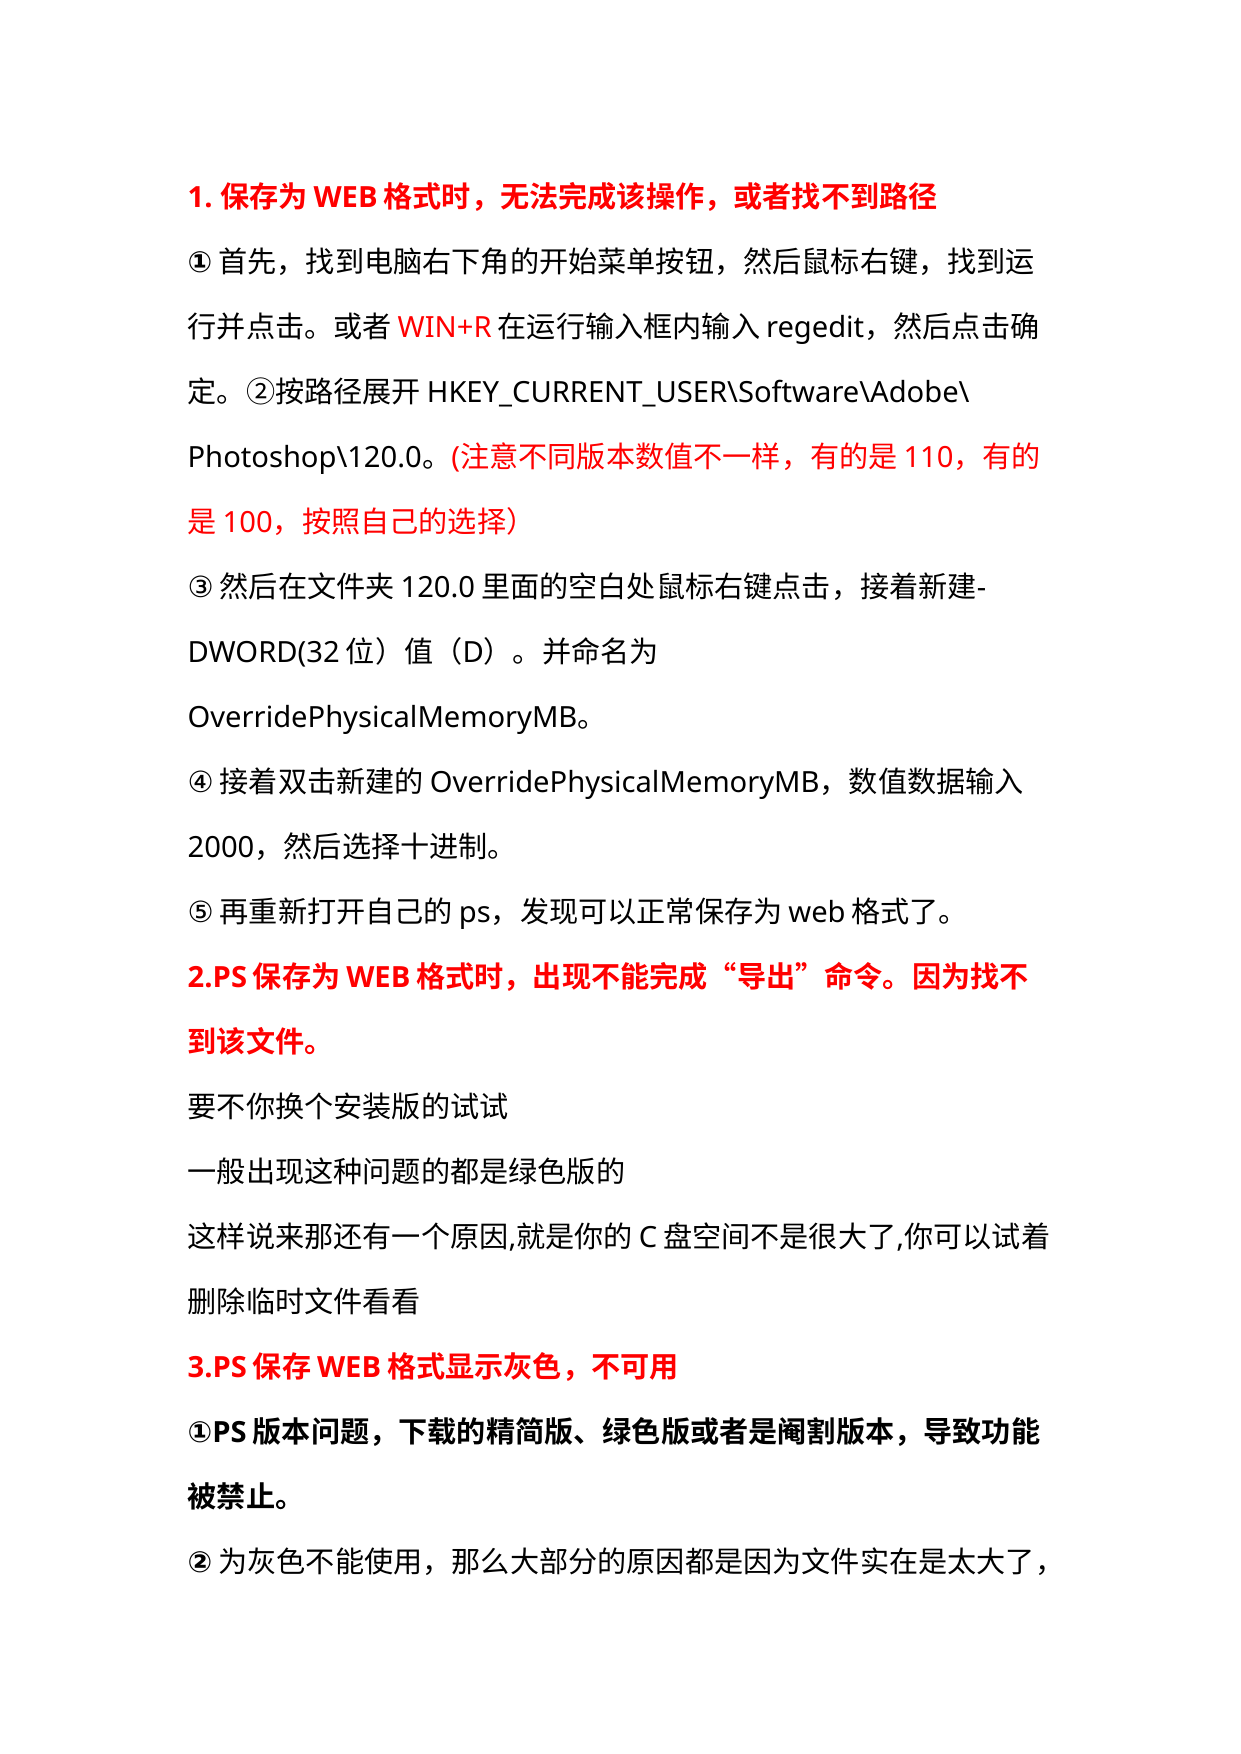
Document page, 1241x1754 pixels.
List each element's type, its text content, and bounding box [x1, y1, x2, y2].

text 要不你换个安装版的试试 一般出现这种问题的都是绿色版的 这样说来那还有一个原因,就是你的C盘空间不是很大了,你可以试着删除临时文件看看 [187, 1072, 1053, 1332]
list 保存为WEB格式时，无法完成该操作，或者找不到路径 [187, 162, 1053, 227]
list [187, 1527, 1053, 1592]
list ①首先，找到电脑右下角的开始菜单按钮，然后鼠标右键，找到运行并点击。或者WIN+R在运行输入框内输入regedit，然后点击确定。②按路径展开HKEY_CURRENT_USER\Software\Adobe\Photoshop\120.0。(注意不同版本数值不一样，有的是110，有的是100，按照自己的选择） [187, 227, 1053, 552]
list 3.PS保存WEB格式显示灰色，不可用 [187, 1332, 1053, 1397]
list ⑤再重新打开自己的ps，发现可以正常保存为web格式了。 [187, 877, 1053, 942]
subtitle 2.PS保存为WEB格式时，出现不能完成“导出”命令。因为找不到该文件。 [187, 942, 1053, 1072]
list ①PS版本问题，下载的精简版、绿色版或者是阉割版本，导致功能被禁止。 [187, 1397, 1053, 1527]
list ③然后在文件夹120.0里面的空白处鼠标右键点击，接着新建-DWORD(32位）值（D）。并命名为OverridePhysicalMemoryMB。 [187, 552, 1053, 747]
list ④接着双击新建的OverridePhysicalMemoryMB，数值数据输入2000，然后选择十进制。 [187, 747, 1053, 877]
